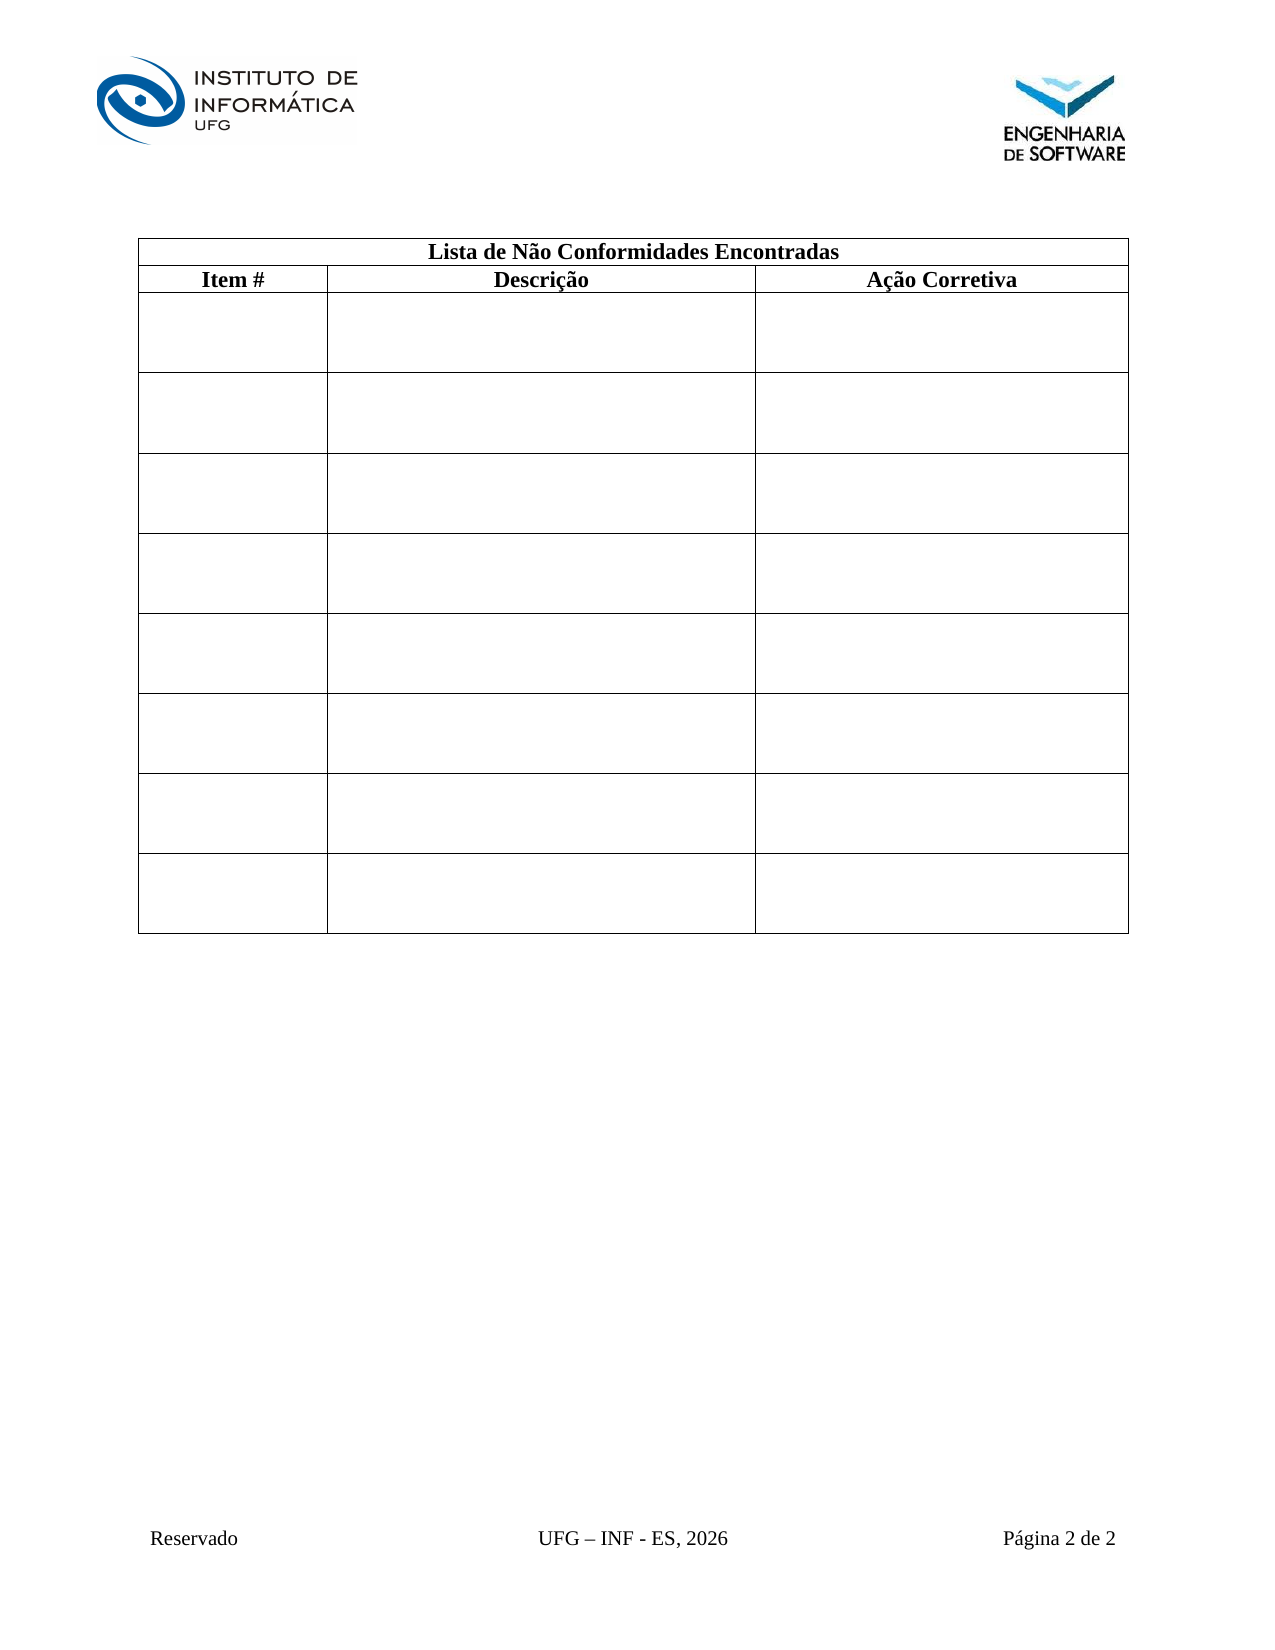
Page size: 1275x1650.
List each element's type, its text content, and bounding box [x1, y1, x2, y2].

table_cell [139, 373, 327, 452]
table_cell [139, 293, 327, 372]
table_cell [328, 373, 755, 452]
table_cell [139, 694, 327, 773]
table_cell [139, 454, 327, 532]
table_cell Descrição [328, 266, 755, 292]
table_cell [328, 614, 755, 693]
table_cell Item # [139, 266, 327, 292]
table_header Lista de Não Conformidades Encontradas [139, 239, 1128, 265]
table_cell [756, 694, 1128, 773]
picture [97, 56, 358, 145]
table_cell [328, 534, 755, 613]
table_cell [756, 373, 1128, 452]
table_cell [756, 534, 1128, 613]
table_cell [328, 774, 755, 853]
table_cell [139, 774, 327, 853]
picture [1003, 75, 1125, 161]
table_cell [756, 454, 1128, 532]
table_cell [756, 854, 1128, 933]
table_cell [328, 854, 755, 933]
table_cell [756, 614, 1128, 693]
table_cell [139, 854, 327, 933]
table_cell [328, 454, 755, 532]
table_cell [328, 694, 755, 773]
table_cell Ação Corretiva [756, 266, 1128, 292]
table_cell [756, 774, 1128, 853]
table_cell [756, 293, 1128, 372]
table_cell [139, 614, 327, 693]
table_cell [328, 293, 755, 372]
table_cell [139, 534, 327, 613]
